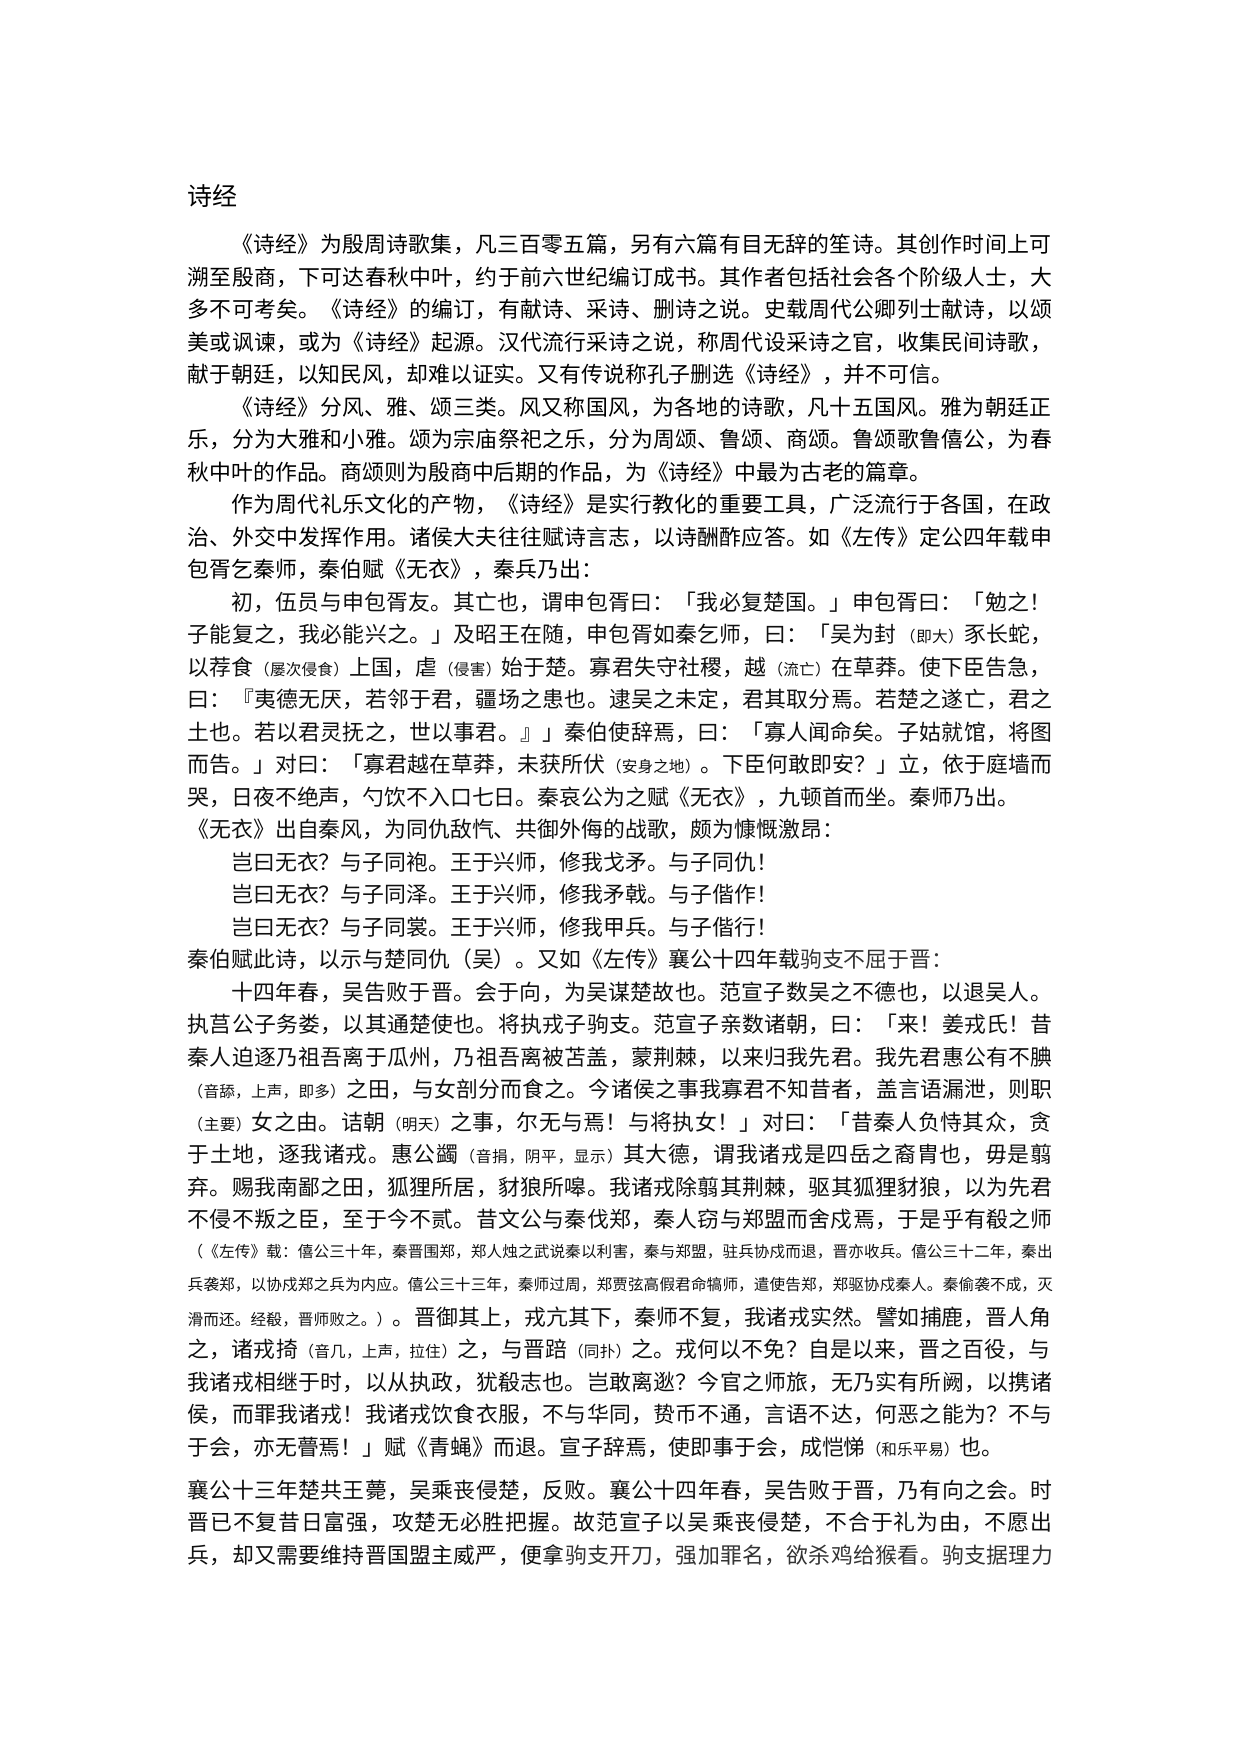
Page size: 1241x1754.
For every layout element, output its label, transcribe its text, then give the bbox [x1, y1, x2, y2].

text 作为周代礼乐文化的产物，《诗经》是实行教化的重要工具，广泛流行于各国，在政治、外交中发挥作用。诸侯大夫往往赋诗言志，以诗酬酢应答。如《左传》定公四年载申包胥乞秦师，秦伯赋《无衣》，秦兵乃出： [187, 487, 1053, 584]
text 岂曰无衣？与子同袍。王于兴师，修我戈矛。与子同仇！ 岂曰无衣？与子同泽。王于兴师，修我矛戟。与子偕作！ 岂曰无衣？与子同裳。王于兴师，修我甲兵。与子偕行！ [231, 844, 1053, 942]
text 《诗经》为殷周诗歌集，凡三百零五篇，另有六篇有目无辞的笙诗。其创作时间上可溯至殷商，下可达春秋中叶，约于前六世纪编订成书。其作者包括社会各个阶级人士，大多不可考矣。《诗经》的编订，有献诗、采诗、删诗之说。史载周代公卿列士献诗，以颂美或讽谏，或为《诗经》起源。汉代流行采诗之说，称周代设采诗之官，收集民间诗歌，献于朝廷，以知民风，却难以证实。又有传说称孔子删选《诗经》，并不可信。 [187, 227, 1053, 389]
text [187, 1472, 1053, 1570]
text 《无衣》出自秦风，为同仇敌忾、共御外侮的战歌，颇为慷慨激昂： [187, 812, 1053, 844]
text 《诗经》分风、雅、颂三类。风又称国风，为各地的诗歌，凡十五国风。雅为朝廷正乐，分为大雅和小雅。颂为宗庙祭祀之乐，分为周颂、鲁颂、商颂。鲁颂歌鲁僖公，为春秋中叶的作品。商颂则为殷商中后期的作品，为《诗经》中最为古老的篇章。 [187, 389, 1053, 487]
text 十四年春，吴告败于晋。会于向，为吴谋楚故也。范宣子数吴之不德也，以退吴人。执莒公子务娄，以其通楚使也。将执戎子驹支。范宣子亲数诸朝，曰：「来！姜戎氏！昔秦人迫逐乃祖吾离于瓜州，乃祖吾离被苫盖，蒙荆棘，以来归我先君。我先君惠公有不腆（音舔，上声，即多）之田，与女剖分而食之。今诸侯之事我寡君不知昔者，盖言语漏泄，则职（主要）女之由。诘朝（明天）之事，尔无与焉！与将执女！」对曰：「昔秦人负恃其众，贪于土地，逐我诸戎。惠公蠲（音捐，阴平，显示）其大德，谓我诸戎是四岳之裔胄也，毋是翦弃。赐我南鄙之田，狐狸所居，豺狼所嗥。我诸戎除翦其荆棘，驱其狐狸豺狼，以为先君不侵不叛之臣，至于今不贰。昔文公与秦伐郑，秦人窃与郑盟而舍戍焉，于是乎有殽之师（《左传》载：僖公三十年，秦晋围郑，郑人烛之武说秦以利害，秦与郑盟，驻兵协戍而退，晋亦收兵。僖公三十二年，秦出兵袭郑，以协戍郑之兵为内应。僖公三十三年，秦师过周，郑贾弦高假君命犒师，遣使告郑，郑驱协戍秦人。秦偷袭不成，灭滑而还。经殽，晋师败之。）。晋御其上，戎亢其下，秦师不复，我诸戎实然。譬如捕鹿，晋人角之，诸戎掎（音几，上声，拉住）之，与晋踣（同扑）之。戎何以不免？自是以来，晋之百役，与我诸戎相继于时，以从执政，犹殽志也。岂敢离逖？今官之师旅，无乃实有所阙，以携诸侯，而罪我诸戎！我诸戎饮食衣服，不与华同，贽币不通，言语不达，何恶之能为？不与于会，亦无瞢焉！」赋《青蝇》而退。宣子辞焉，使即事于会，成恺悌（和乐平易）也。 [187, 974, 1053, 1462]
text 诗经 [187, 162, 1053, 227]
text 秦伯赋此诗，以示与楚同仇（吴）。又如《左传》襄公十四年载驹支不屈于晋： [187, 942, 1053, 974]
text 初，伍员与申包胥友。其亡也，谓申包胥曰：「我必复楚国。」申包胥曰：「勉之！子能复之，我必能兴之。」及昭王在随，申包胥如秦乞师，曰：「吴为封（即大）豕长蛇，以荐食（屡次侵食）上国，虐（侵害）始于楚。寡君失守社稷，越（流亡）在草莽。使下臣告急，曰：『夷德无厌，若邻于君，疆场之患也。逮吴之未定，君其取分焉。若楚之遂亡，君之土也。若以君灵抚之，世以事君。』」秦伯使辞焉，曰：「寡人闻命矣。子姑就馆，将图而告。」对曰：「寡君越在草莽，未获所伏（安身之地）。下臣何敢即安？」立，依于庭墙而哭，日夜不绝声，勺饮不入口七日。秦哀公为之赋《无衣》，九顿首而坐。秦师乃出。 [187, 584, 1053, 812]
